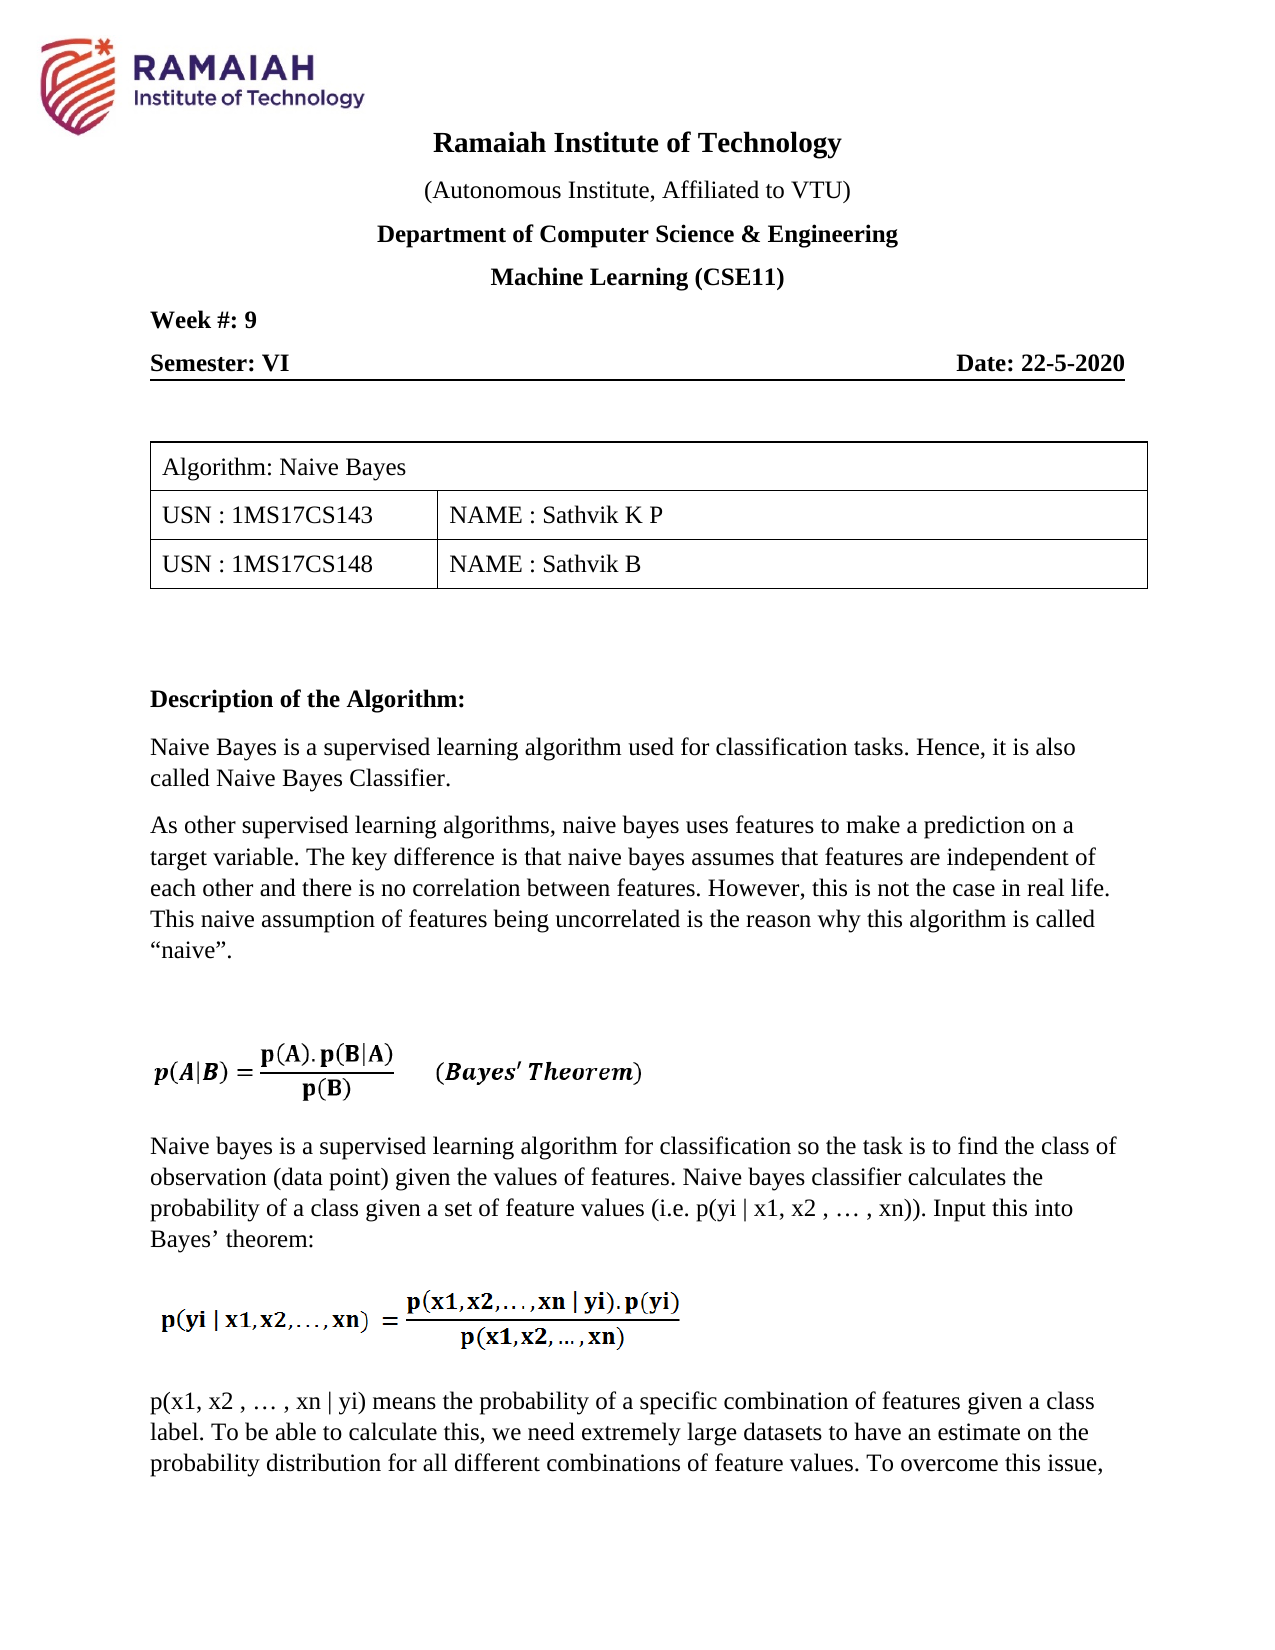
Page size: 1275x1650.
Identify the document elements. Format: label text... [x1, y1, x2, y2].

table_cell USN : 1MS17CS143 [151, 491, 437, 539]
text As other supervised learning algorithms, naive bayes uses features to make a prediction on a target variable. The key difference is that naive bayes assumes that features are independent of each other and there is no correlation between features. However, this is not the case in real life. This naive assumption of features being uncorrelated is the reason why this algorithm is called “naive”. [150, 811, 1125, 963]
table_cell USN : 1MS17CS148 [151, 540, 437, 588]
text Naive bayes is a supervised learning algorithm for classification so the task is to find the class of observation (data point) given the values of features. Naive bayes classifier calculates the probability of a class given a set of feature values (i.e. p(yi | x1, x2 , … , xn)). Input this into Bayes’ theorem: [150, 1131, 1125, 1253]
picture [150, 1030, 669, 1113]
table_cell NAME : Sathvik K P [438, 491, 1147, 539]
table_header Algorithm: Naive Bayes [151, 443, 1147, 490]
picture [150, 1272, 704, 1368]
text Naive Bayes is a supervised learning algorithm used for classification tasks. Hence, it is also called Naive Bayes Classifier. [150, 732, 1125, 792]
picture [36, 35, 369, 140]
table_cell NAME : Sathvik B [438, 540, 1147, 588]
text Description of the Algorithm: [150, 684, 1125, 713]
